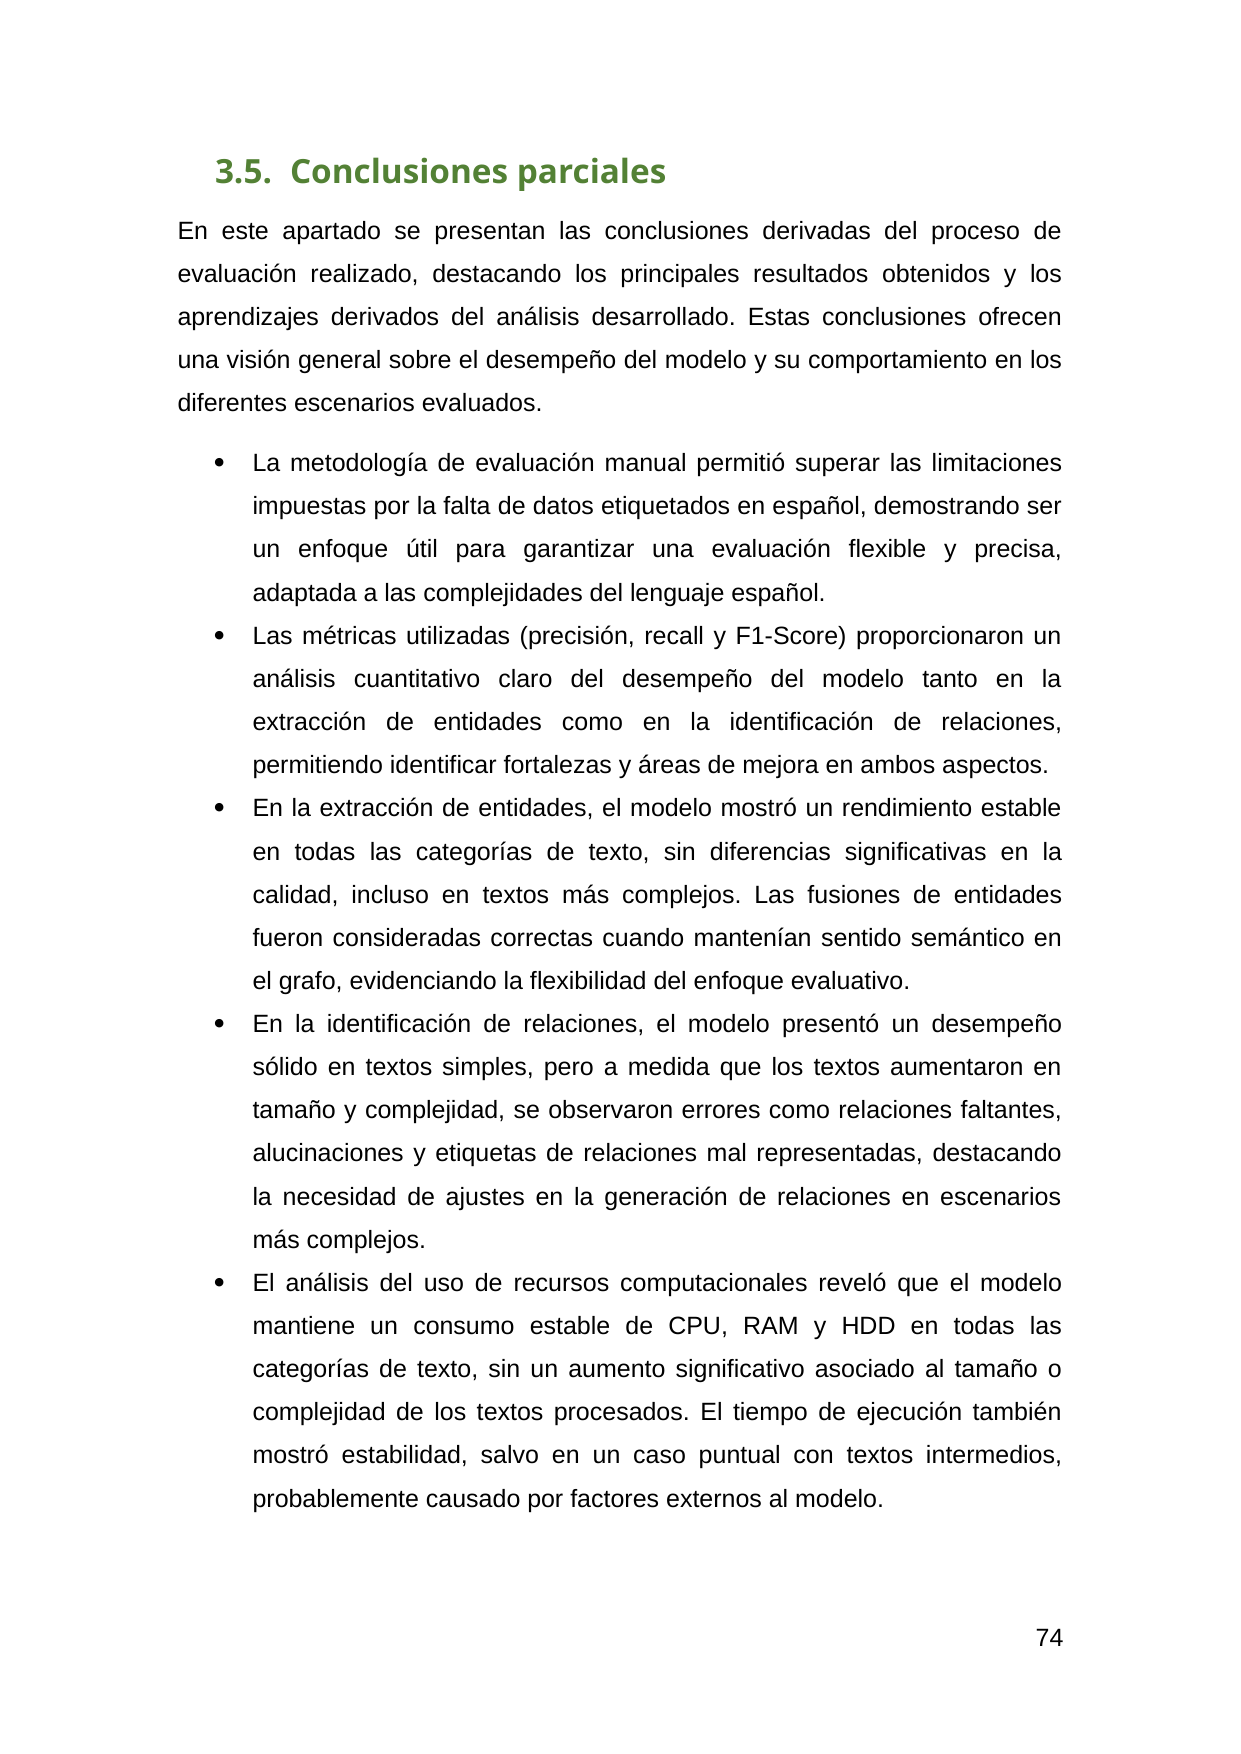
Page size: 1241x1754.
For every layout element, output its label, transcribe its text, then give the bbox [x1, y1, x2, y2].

list El análisis del uso de recursos computacionales reveló que el modelo mantiene un consumo estable de CPU, RAM y HDD en todas las categorías de texto, sin un aumento significativo asociado al tamaño o complejidad de los textos procesados. El tiempo de ejecución también mostró estabilidad, salvo en un caso puntual con textos intermedios, probablemente causado por factores externos al modelo. [215, 1268, 1063, 1512]
list Las métricas utilizadas (precisión, recall y F1-Score) proporcionaron un análisis cuantitativo claro del desempeño del modelo tanto en la extracción de entidades como en la identificación de relaciones, permitiendo identificar fortalezas y áreas de mejora en ambos aspectos. [215, 621, 1063, 779]
subtitle Conclusiones parciales [215, 148, 1063, 193]
list En la extracción de entidades, el modelo mostró un rendimiento estable en todas las categorías de texto, sin diferencias significativas en la calidad, incluso en textos más complejos. Las fusiones de entidades fueron consideradas correctas cuando mantenían sentido semántico en el grafo, evidenciando la flexibilidad del enfoque evaluativo. [215, 793, 1063, 994]
list En la identificación de relaciones, el modelo presentó un desempeño sólido en textos simples, pero a medida que los textos aumentaron en tamaño y complejidad, se observaron errores como relaciones faltantes, alucinaciones y etiquetas de relaciones mal representadas, destacando la necesidad de ajustes en la generación de relaciones en escenarios más complejos. [215, 1009, 1063, 1253]
text En este apartado se presentan las conclusiones derivadas del proceso de evaluación realizado, destacando los principales resultados obtenidos y los aprendizajes derivados del análisis desarrollado. Estas conclusiones ofrecen una visión general sobre el desempeño del modelo y su comportamiento en los diferentes escenarios evaluados. [177, 216, 1063, 417]
list La metodología de evaluación manual permitió superar las limitaciones impuestas por la falta de datos etiquetados en español, demostrando ser un enfoque útil para garantizar una evaluación flexible y precisa, adaptada a las complejidades del lenguaje español. [215, 448, 1063, 606]
